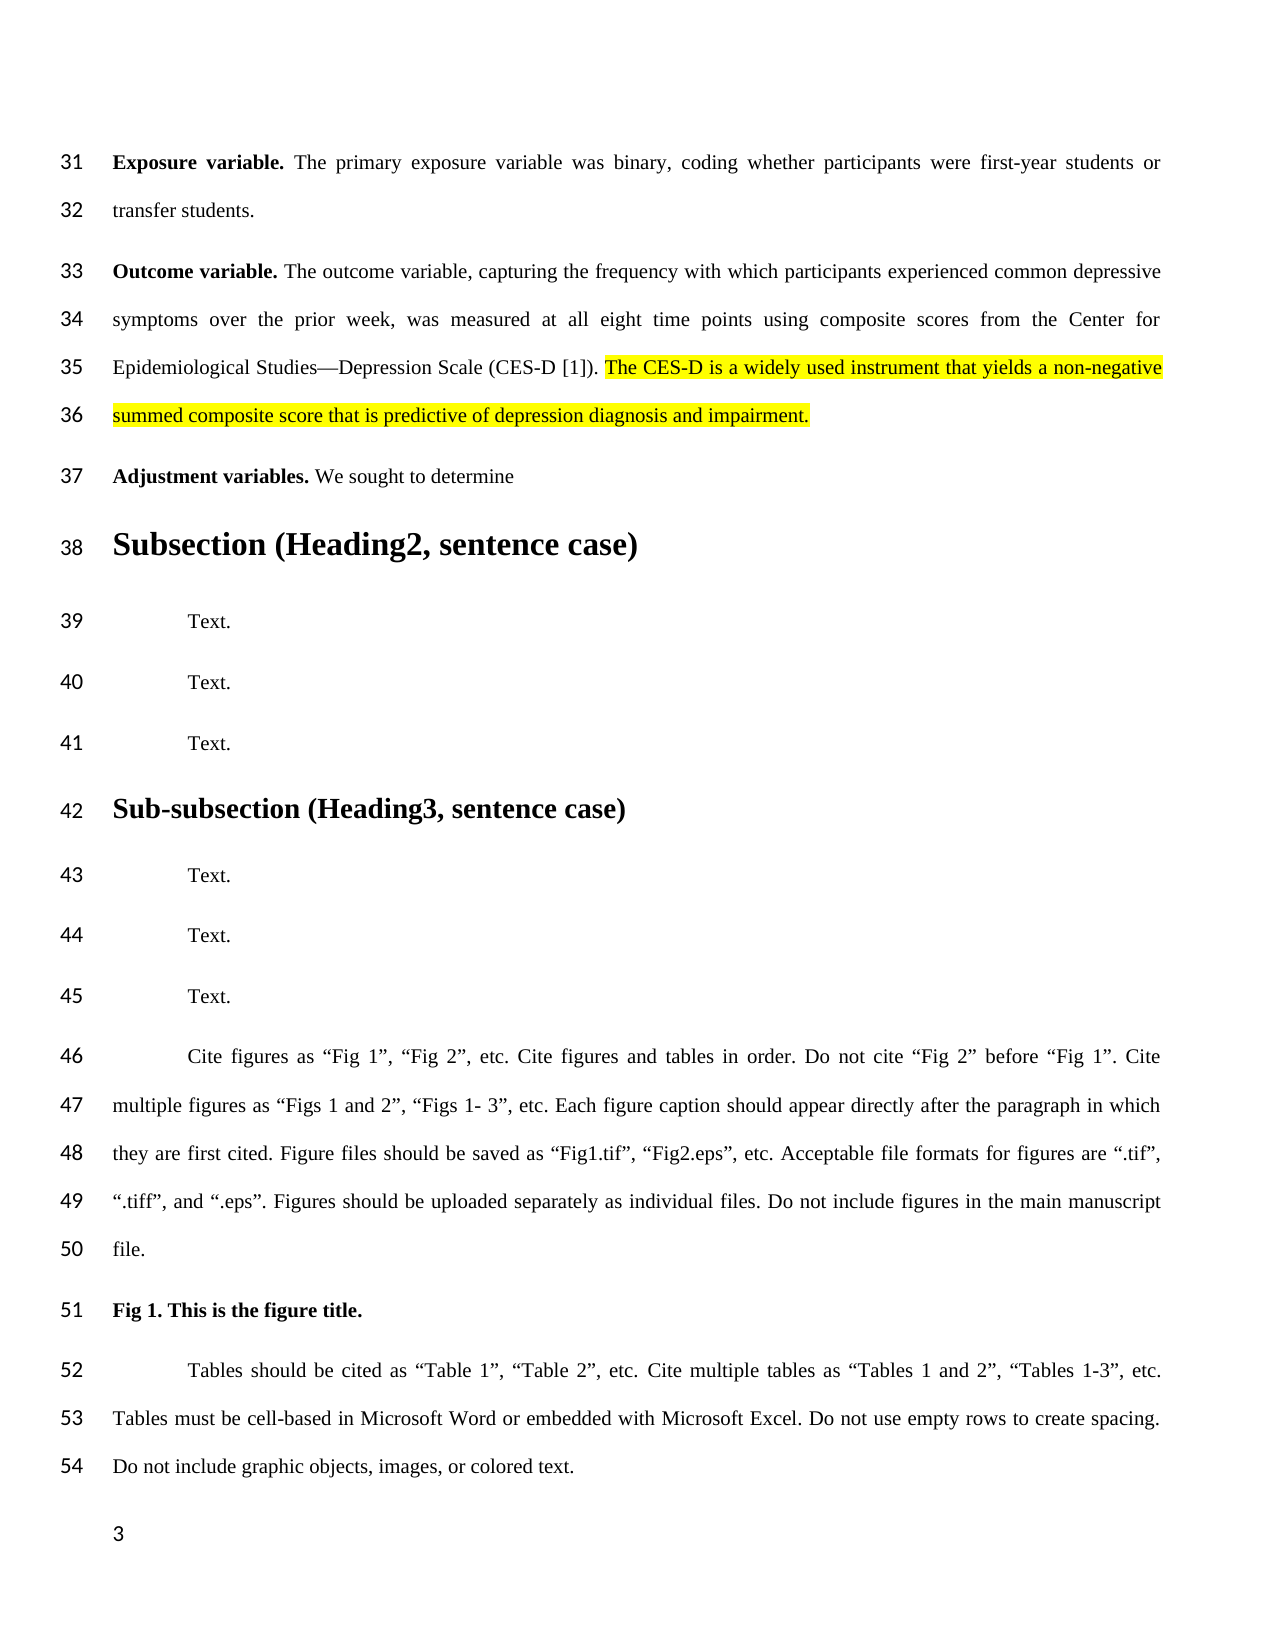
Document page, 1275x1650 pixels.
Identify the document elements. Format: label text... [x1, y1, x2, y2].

subtitle Subsection (Heading2, sentence case) [112, 524, 1162, 563]
text Text. [112, 923, 1162, 947]
text Text. [112, 862, 1162, 887]
text Text. [112, 984, 1162, 1008]
text Text. [112, 609, 1162, 633]
text Fig 1. This is the figure title. [112, 1297, 1162, 1322]
text Cite figures as “Fig 1”, “Fig 2”, etc. Cite figures and tables in order. Do not cite “Fig 2” before “Fig 1”. Cite multiple figures as “Figs 1 and 2”, “Figs 1- 3”, etc. Each figure caption should appear directly after the paragraph in which they are first cited. Figure files should be saved as “Fig1.tif”, “Fig2.eps”, etc. Acceptable file formats for figures are “.tif”, “.tiff”, and “.eps”. Figures should be uploaded separately as individual files. Do not include figures in the main manuscript file. [112, 1044, 1162, 1261]
subtitle Sub-subsection (Heading3, sentence case) [112, 791, 1162, 825]
text Tables should be cited as “Table 1”, “Table 2”, etc. Cite multiple tables as “Tables 1 and 2”, “Tables 1-3”, etc. Tables must be cell-based in Microsoft Word or embedded with Microsoft Excel. Do not use empty rows to create spacing. Do not include graphic objects, images, or colored text. [112, 1358, 1162, 1478]
text Text. [112, 670, 1162, 694]
text Text. [112, 731, 1162, 755]
text Adjustment variables. We sought to determine [112, 464, 1162, 488]
text Outcome variable. The outcome variable, capturing the frequency with which participants experienced common depressive symptoms over the prior week, was measured at all eight time points using composite scores from the Center for Epidemiological Studies—Depression Scale (CES-D [1]). The CES-D is a widely used instrument that yields a non-negative summed composite score that is predictive of depression diagnosis and impairment. [112, 259, 1162, 427]
text Exposure variable. The primary exposure variable was binary, coding whether participants were first-year students or transfer students. [112, 150, 1162, 222]
